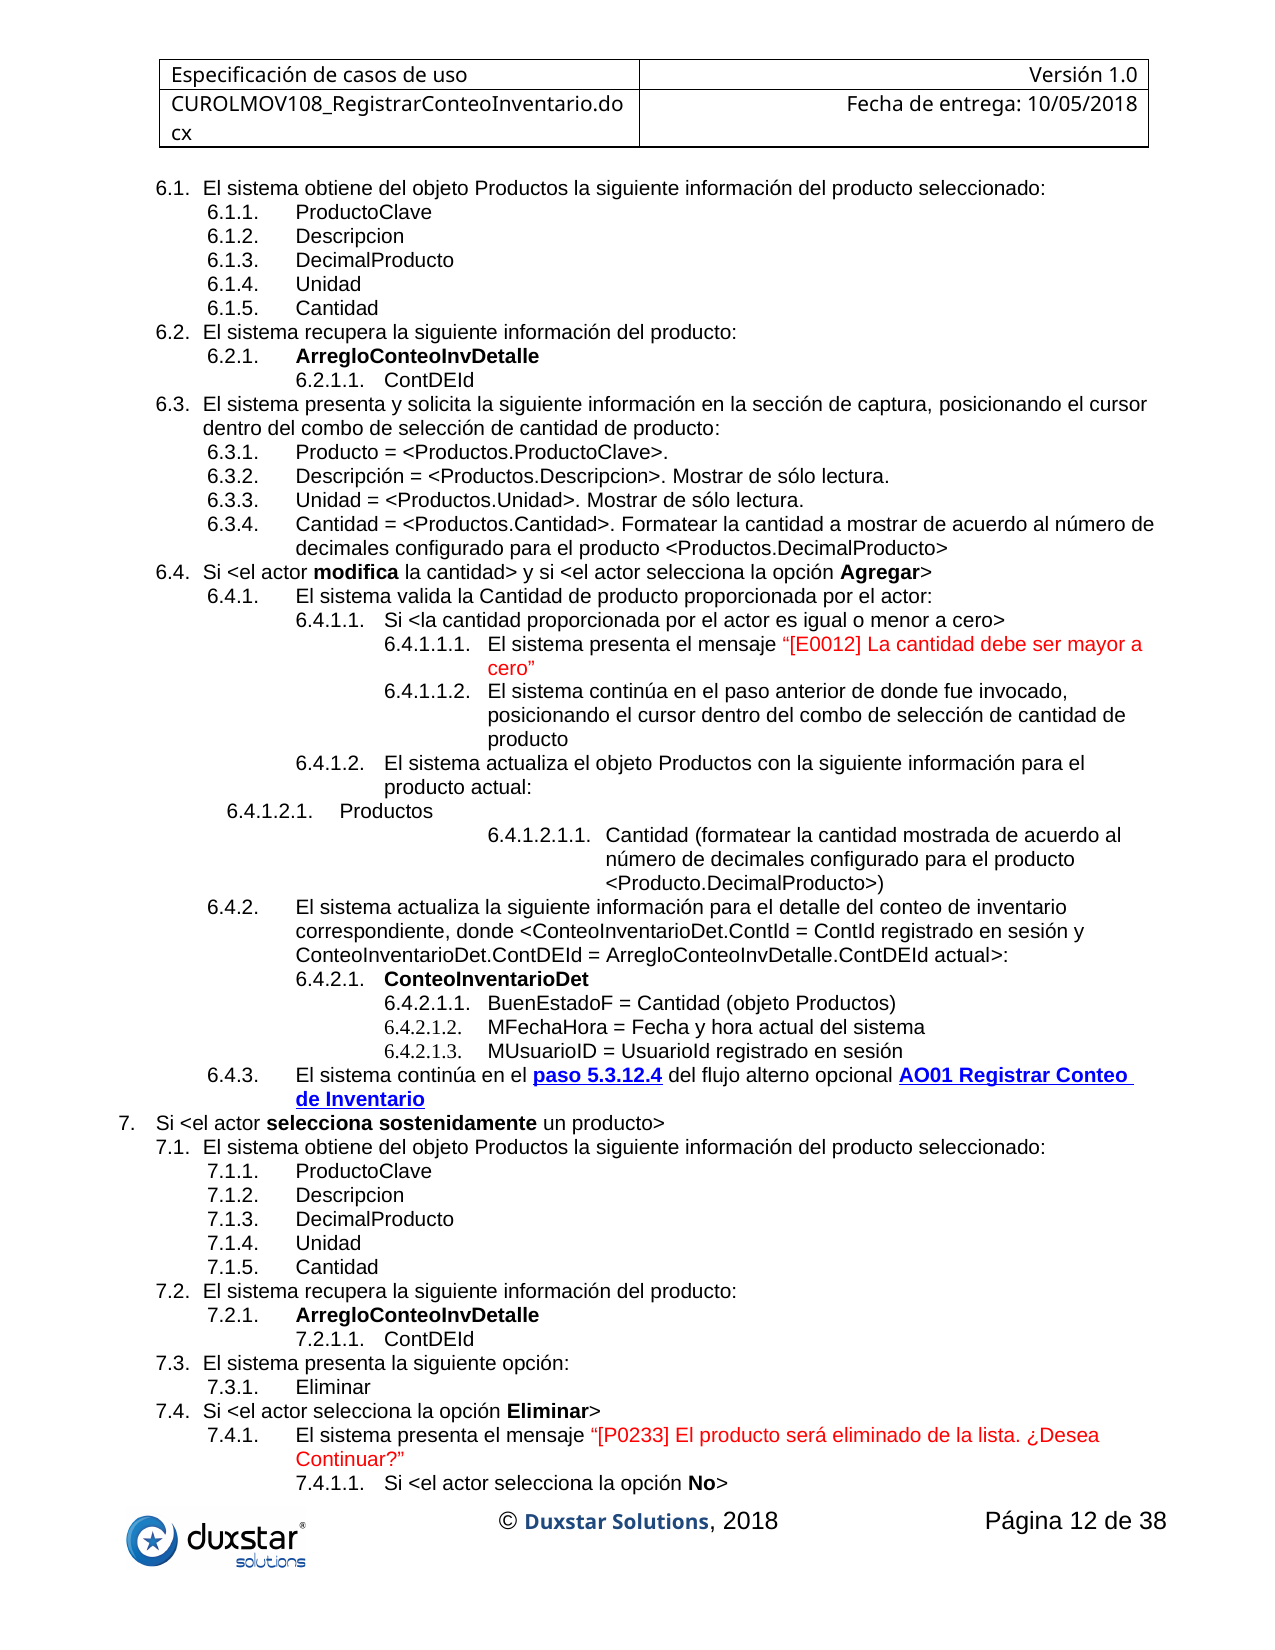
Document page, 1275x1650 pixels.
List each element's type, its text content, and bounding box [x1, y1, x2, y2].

list El sistema continúa en el paso 5.3.12.4 del flujo alterno opcional AO01 Registrar Conteo de Inventario [207, 1063, 1157, 1111]
list Eliminar [207, 1374, 1157, 1398]
list Si <el actor modifica la cantidad> y si <el actor selecciona la opción Agregar> [155, 559, 1157, 583]
list ConteoInventarioDet [295, 967, 1157, 991]
list Si <la cantidad proporcionada por el actor es igual o menor a cero> [295, 607, 1157, 631]
list El sistema recupera la siguiente información del producto: [155, 320, 1157, 344]
list ArregloConteoInvDetalle [207, 344, 1157, 368]
list El sistema presenta y solicita la siguiente información en la sección de captura, posicionando el cursor dentro del combo de selección de cantidad de producto: [155, 392, 1157, 440]
list El sistema actualiza el objeto Productos con la siguiente información para el producto actual: [295, 751, 1157, 799]
list Cantidad (formatear la cantidad mostrada de acuerdo al número de decimales configurado para el producto <Producto.DecimalProducto>) [487, 823, 1157, 895]
list Si <el actor selecciona sostenidamente un producto> [118, 1111, 1157, 1135]
list Unidad [207, 272, 1157, 296]
list El sistema valida la Cantidad de producto proporcionada por el actor: [207, 583, 1157, 607]
list MFechaHora = Fecha y hora actual del sistema [384, 1015, 1157, 1039]
list El sistema continúa en el paso anterior de donde fue invocado, posicionando el cursor dentro del combo de selección de cantidad de producto [384, 679, 1157, 751]
list Productos [193, 799, 1157, 823]
list El sistema actualiza la siguiente información para el detalle del conteo de inventario correspondiente, donde <ConteoInventarioDet.ContId = ContId registrado en sesión y ConteoInventarioDet.ContDEId = ArregloConteoInvDetalle.ContDEId actual>: [207, 895, 1157, 967]
list Descripcion [207, 224, 1157, 248]
list Unidad = <Productos.Unidad>. Mostrar de sólo lectura. [207, 488, 1157, 512]
list El sistema obtiene del objeto Productos la siguiente información del producto seleccionado: [155, 176, 1157, 200]
list El sistema recupera la siguiente información del producto: [155, 1279, 1157, 1303]
list DecimalProducto [207, 1207, 1157, 1231]
list Descripcion [207, 1183, 1157, 1207]
list DecimalProducto [207, 248, 1157, 272]
list Cantidad = <Productos.Cantidad>. Formatear la cantidad a mostrar de acuerdo al número de decimales configurado para el producto <Productos.DecimalProducto> [207, 512, 1157, 559]
list ContDEId [295, 1327, 1157, 1351]
list El sistema presenta la siguiente opción: [155, 1351, 1157, 1374]
picture [126, 1506, 306, 1571]
list ProductoClave [207, 1159, 1157, 1183]
list Cantidad [207, 1255, 1157, 1279]
list ArregloConteoInvDetalle [207, 1303, 1157, 1327]
list ContDEId [295, 368, 1157, 392]
list BuenEstadoF = Cantidad (objeto Productos) [384, 991, 1157, 1015]
list El sistema obtiene del objeto Productos la siguiente información del producto seleccionado: [155, 1135, 1157, 1159]
list MUsuarioID = UsuarioId registrado en sesión [384, 1039, 1157, 1063]
list Producto = <Productos.ProductoClave>. [207, 440, 1157, 464]
list El sistema presenta el mensaje “[P0233] El producto será eliminado de la lista. ¿Desea Continuar?” [207, 1422, 1157, 1470]
list Si <el actor selecciona la opción Eliminar> [155, 1398, 1157, 1422]
list Unidad [207, 1231, 1157, 1255]
list ProductoClave [207, 200, 1157, 224]
list El sistema presenta el mensaje “[E0012] La cantidad debe ser mayor a cero” [384, 631, 1157, 679]
list Cantidad [207, 296, 1157, 320]
list Descripción = <Productos.Descripcion>. Mostrar de sólo lectura. [207, 464, 1157, 488]
list Si <el actor selecciona la opción No> [295, 1470, 1157, 1494]
